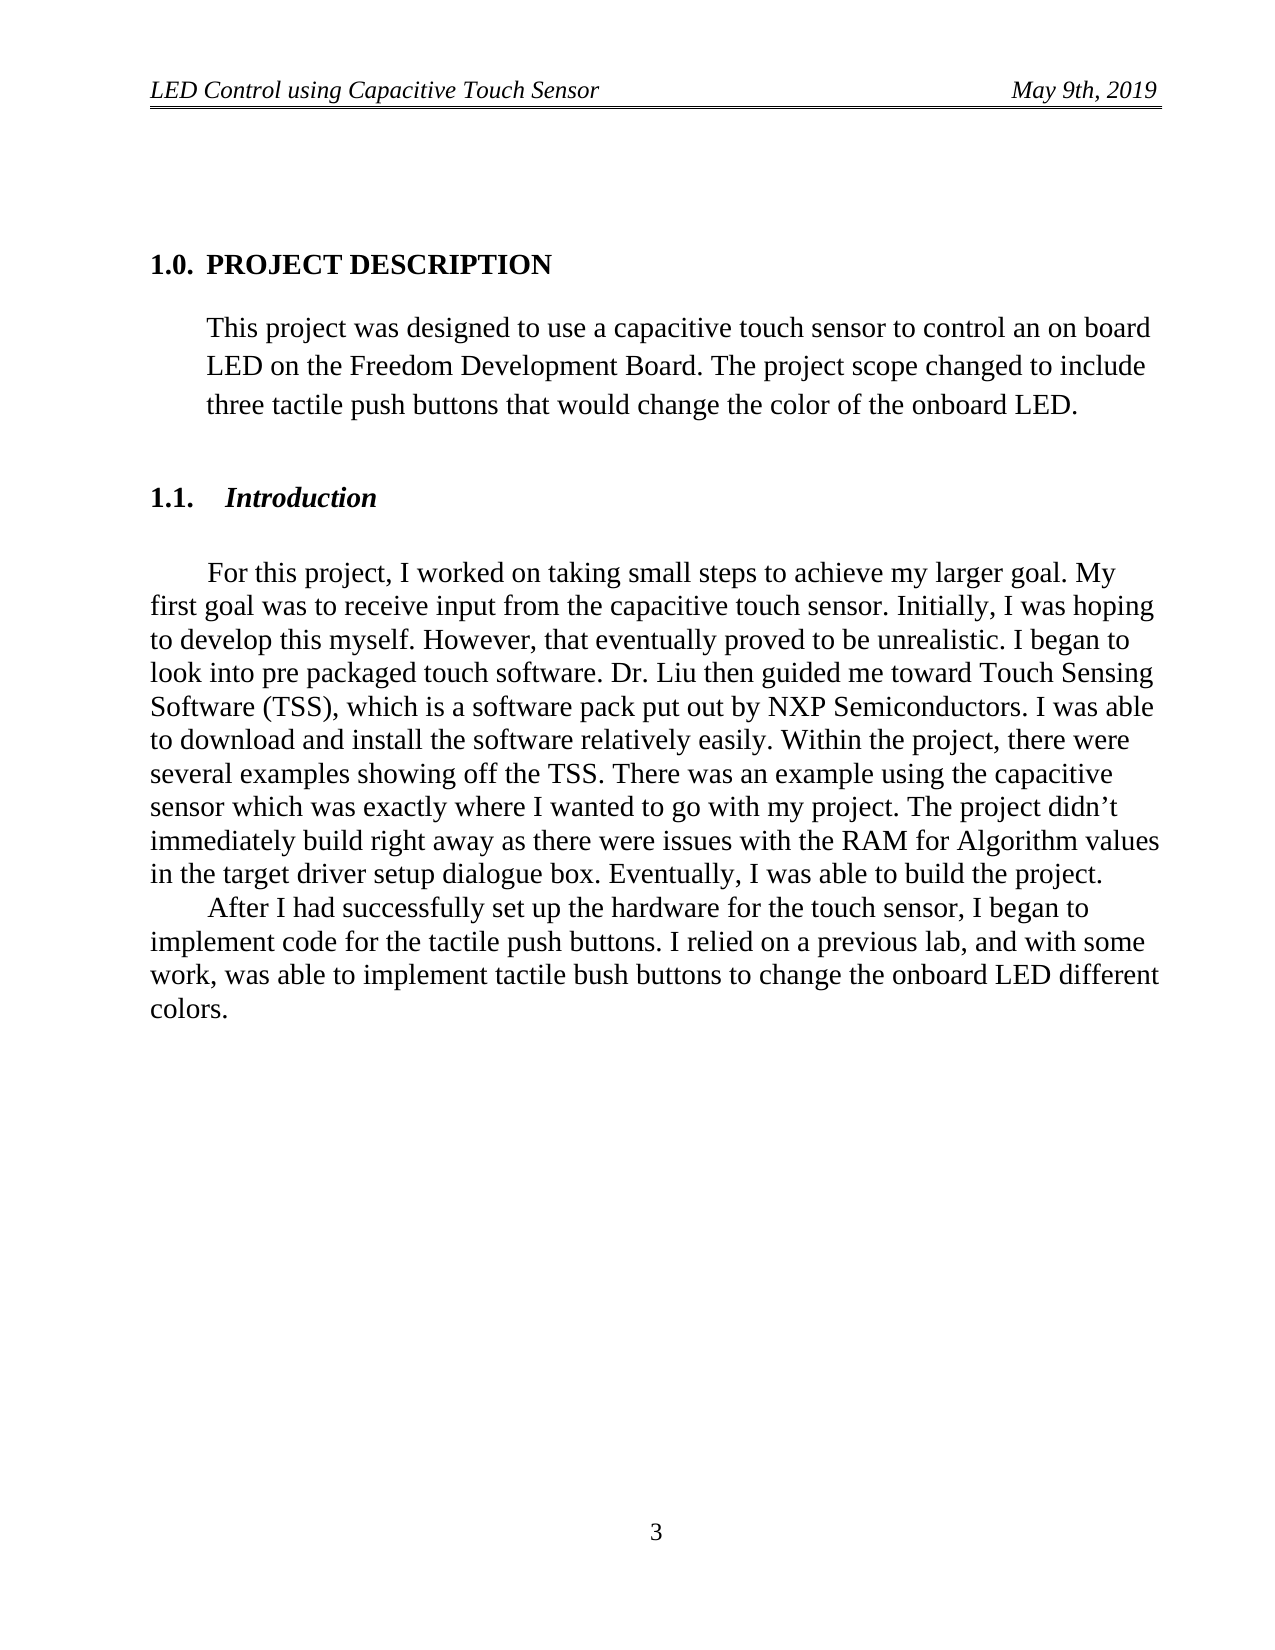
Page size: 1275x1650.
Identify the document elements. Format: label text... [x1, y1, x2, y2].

text For this project, I worked on taking small steps to achieve my larger goal. My first goal was to receive input from the capacitive touch sensor. Initially, I was hoping to develop this myself. However, that eventually proved to be unrealistic. I began to look into pre packaged touch software. Dr. Liu then guided me toward Touch Sensing Software (TSS), which is a software pack put out by NXP Semiconductors. I was able to download and install the software relatively easily. Within the project, there were several examples showing off the TSS. There was an example using the capacitive sensor which was exactly where I wanted to go with my project. The project didn’t immediately build right away as there were issues with the RAM for Algorithm values in the target driver setup dialogue box. Eventually, I was able to build the project. [150, 555, 1162, 890]
list This project was designed to use a capacitive touch sensor to control an on board LED on the Freedom Development Board. The project scope changed to include three tactile push buttons that would change the color of the onboard LED. [206, 310, 1162, 421]
text After I had successfully set up the hardware for the touch sensor, I began to implement code for the tactile push buttons. I relied on a previous lab, and with some work, was able to implement tactile bush buttons to change the onboard LED different colors. [150, 890, 1162, 1024]
text 1.1. Introduction [150, 480, 1162, 513]
subtitle PROJECT DESCRIPTION [150, 247, 1162, 281]
